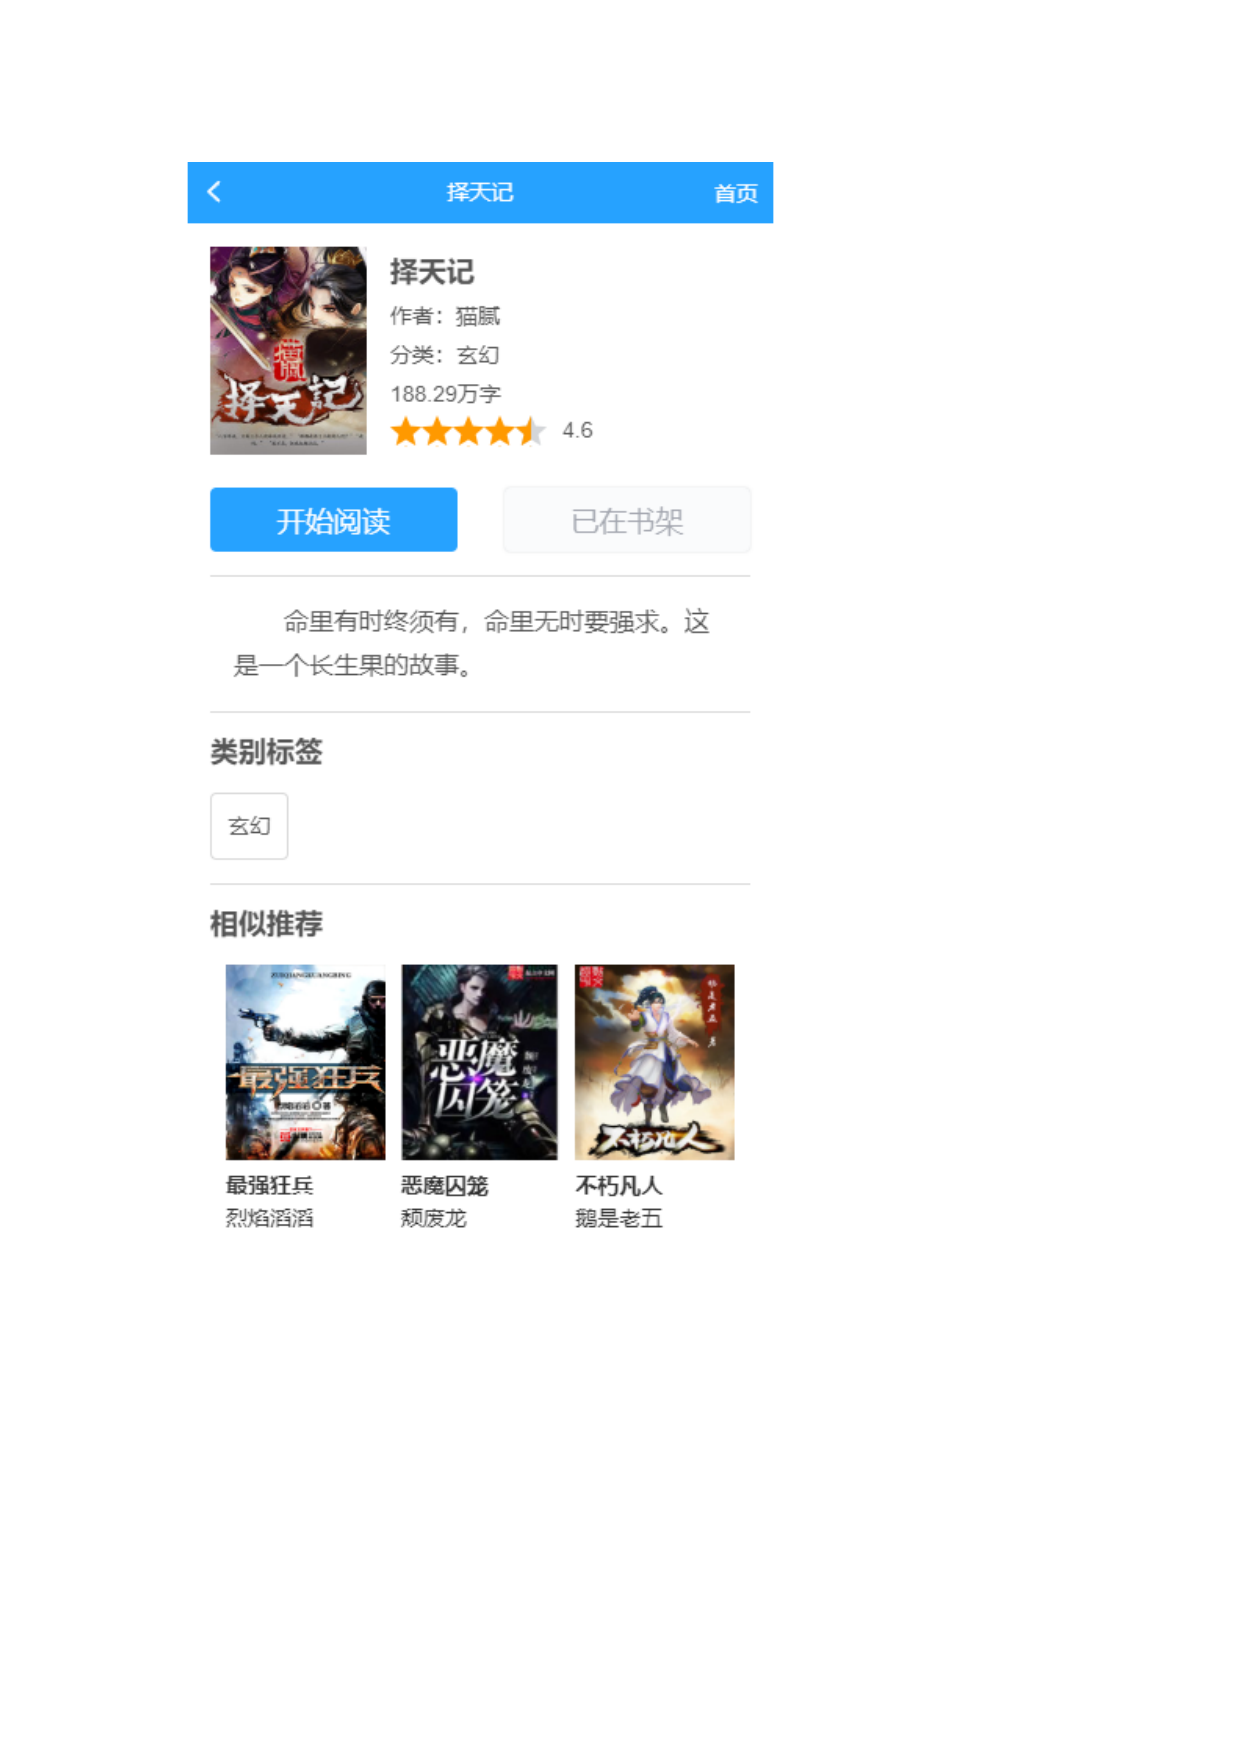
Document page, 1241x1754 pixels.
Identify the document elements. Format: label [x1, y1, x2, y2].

picture [187, 162, 774, 1431]
